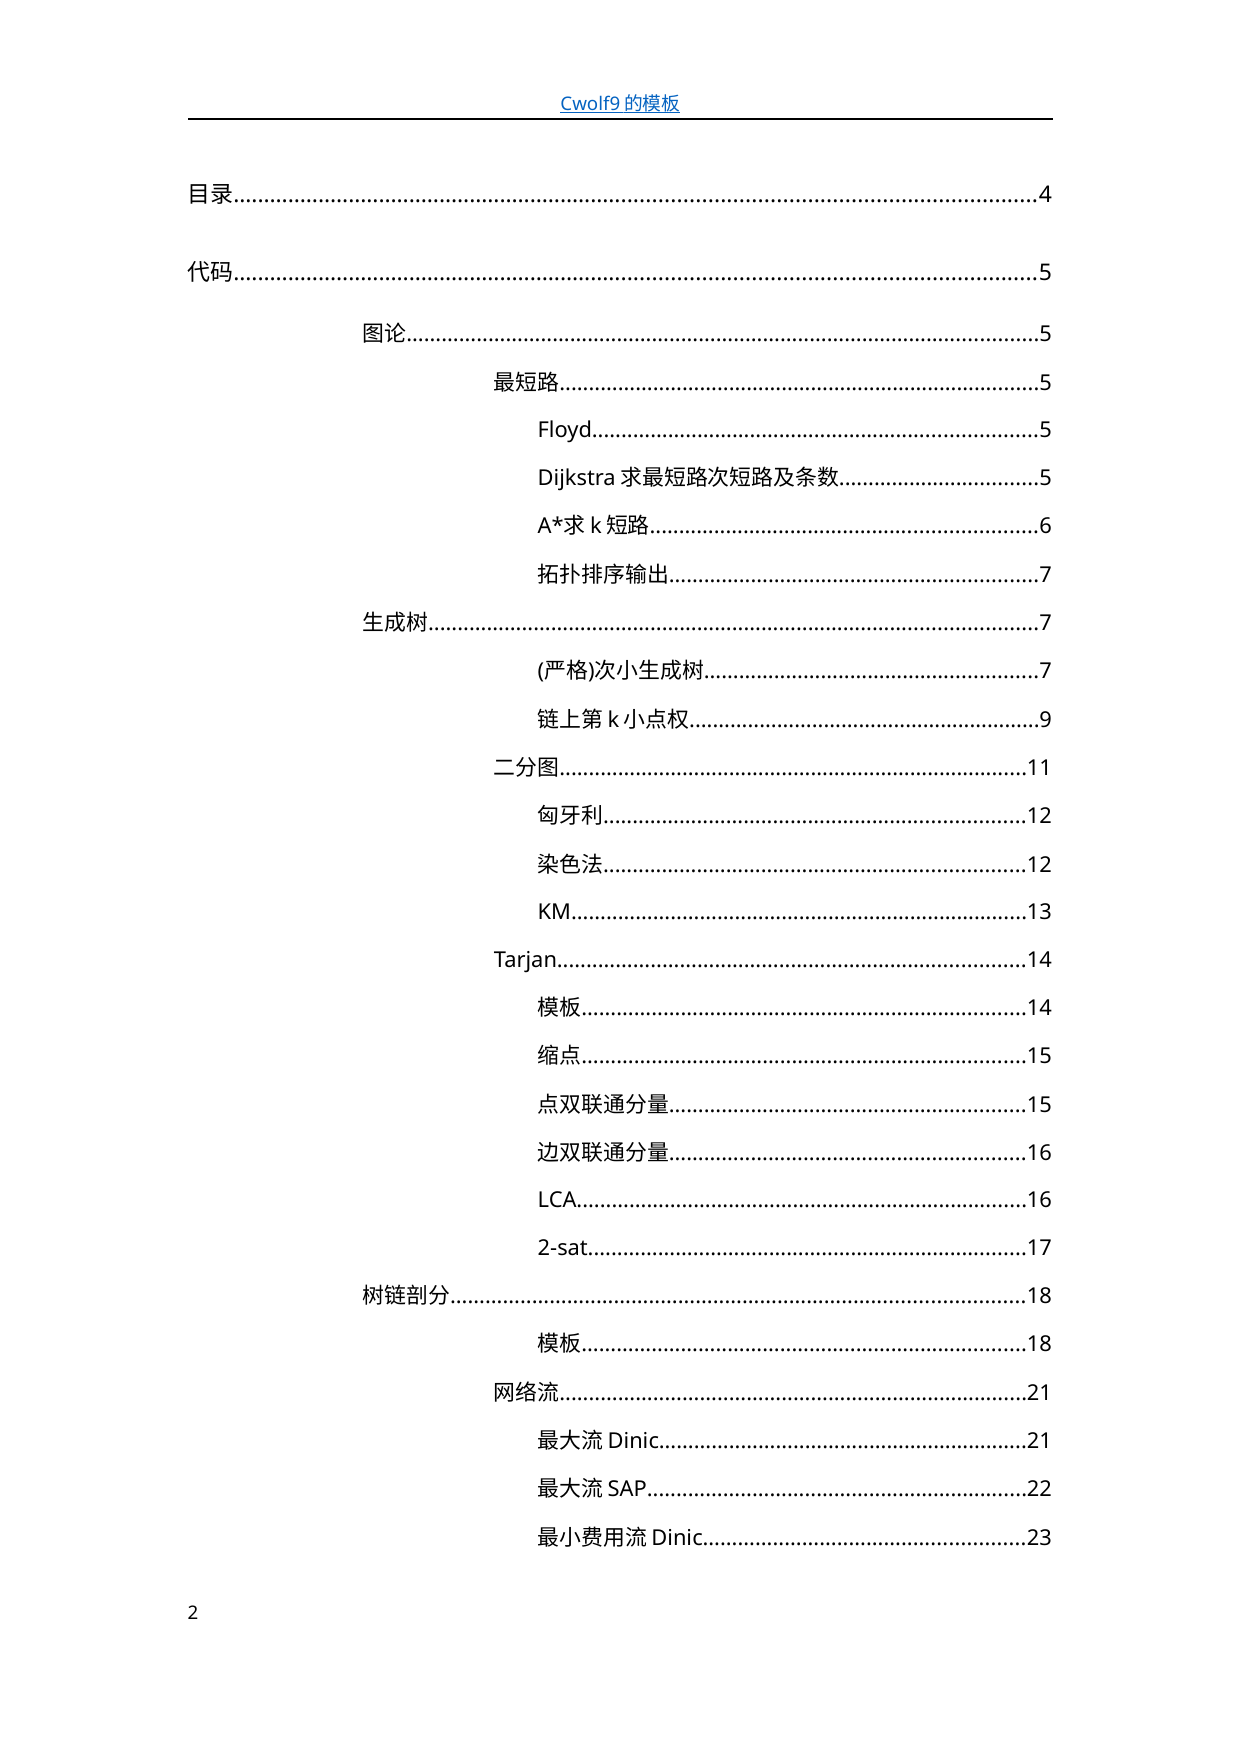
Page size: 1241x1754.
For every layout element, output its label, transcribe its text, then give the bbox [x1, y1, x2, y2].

text LCA 16 [537, 1183, 1053, 1216]
text 最短路 5 [494, 364, 1053, 397]
text 图论 5 [362, 316, 1053, 348]
text 染色法 12 [537, 847, 1053, 879]
text Dijkstra求最短路次短路及条数 5 [537, 460, 1053, 492]
text 匈牙利 12 [537, 798, 1053, 831]
text 拓扑排序输出 7 [537, 557, 1053, 589]
text 最大流SAP 22 [537, 1471, 1053, 1504]
text 链上第k小点权 9 [537, 702, 1053, 734]
text 模板 18 [537, 1326, 1053, 1359]
text 点双联通分量 15 [537, 1086, 1053, 1119]
text A*求k短路 6 [537, 508, 1053, 541]
text 代码 5 [187, 238, 1053, 303]
text (严格)次小生成树 7 [537, 653, 1053, 686]
text 缩点 15 [537, 1038, 1053, 1071]
text 二分图 11 [494, 750, 1053, 782]
text 网络流 21 [494, 1374, 1053, 1407]
text KM 13 [537, 895, 1053, 927]
text 目录 4 [187, 160, 1053, 225]
text 最小费用流Dinic 23 [537, 1519, 1053, 1552]
text 2-sat 17 [537, 1230, 1053, 1263]
text Tarjan 14 [494, 942, 1053, 975]
text 模板 14 [537, 990, 1053, 1022]
text 生成树 7 [362, 605, 1053, 637]
text 树链剖分 18 [362, 1278, 1053, 1310]
text Floyd 5 [537, 412, 1053, 445]
text 边双联通分量 16 [537, 1135, 1053, 1167]
text 最大流Dinic 21 [537, 1423, 1053, 1455]
